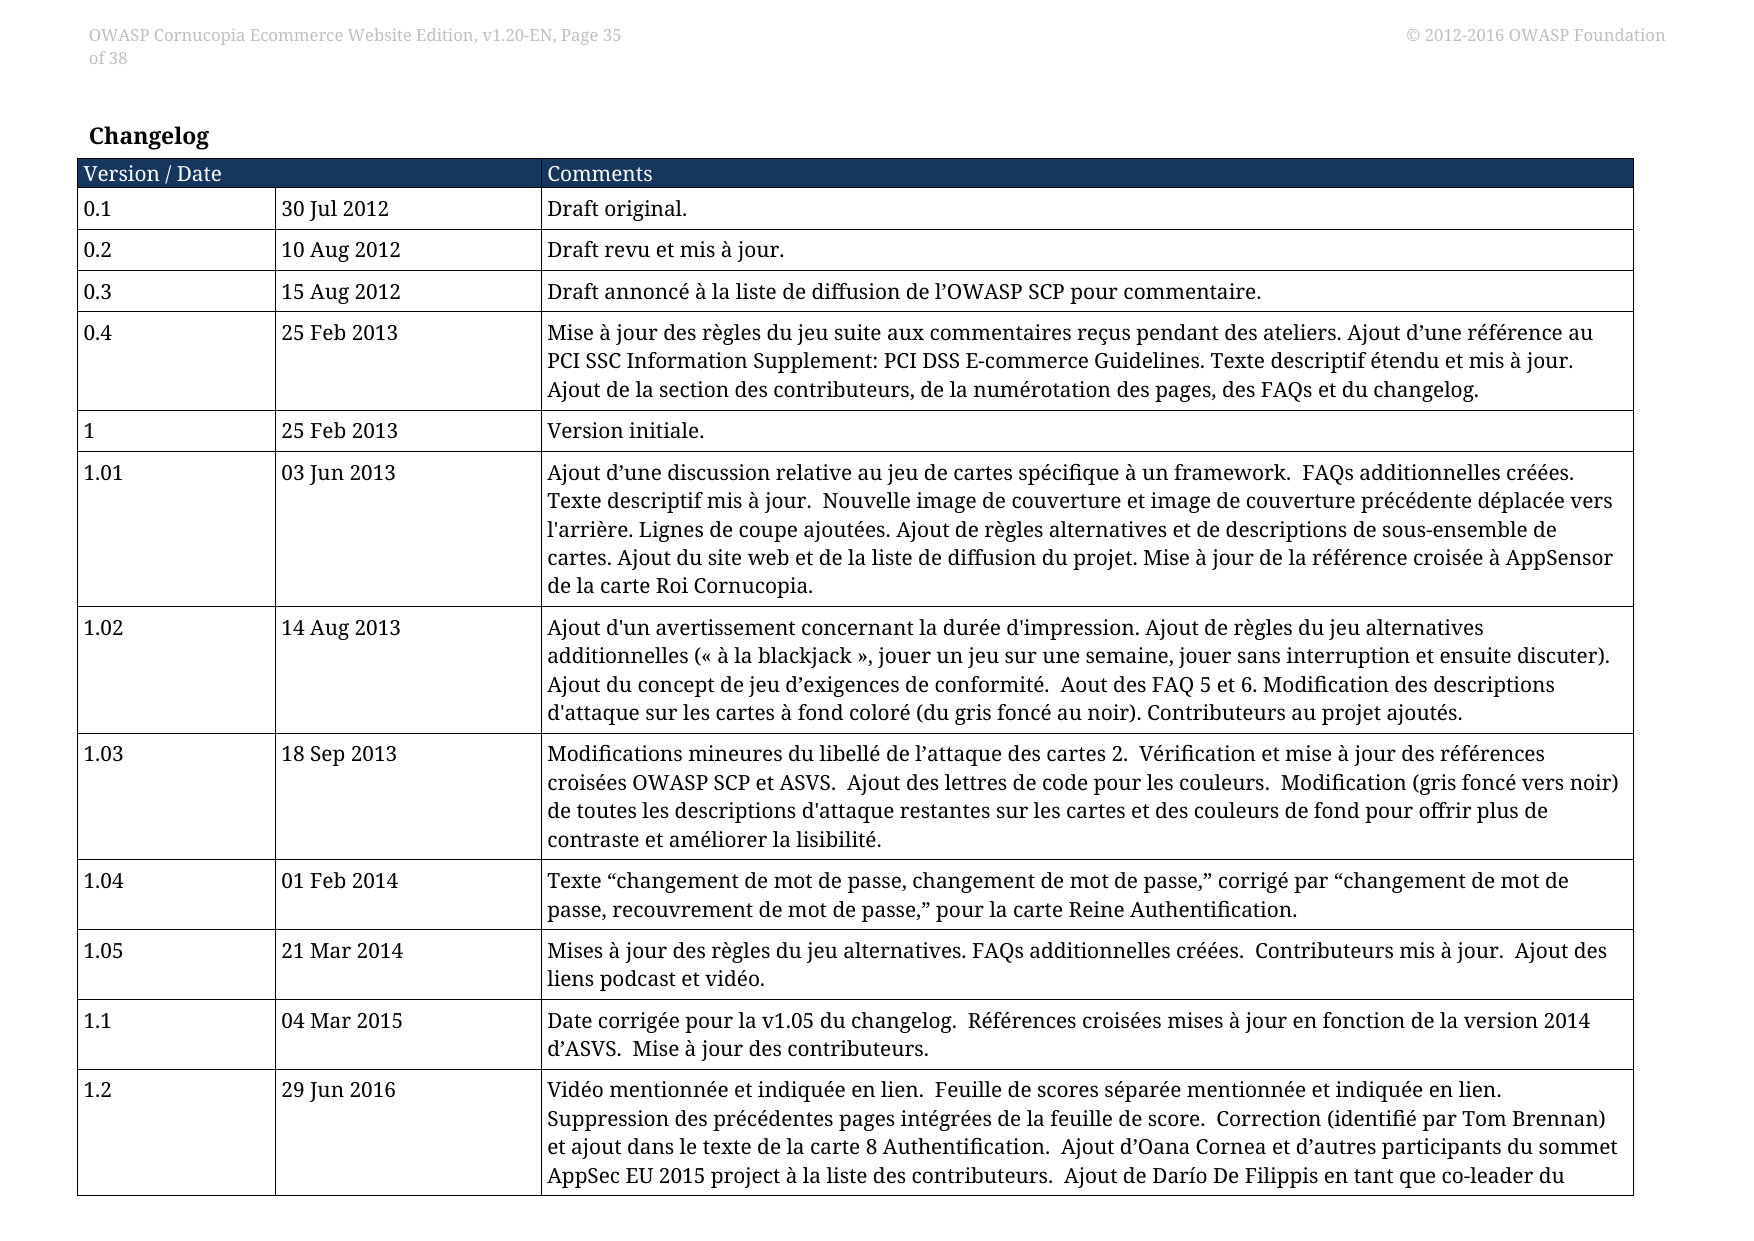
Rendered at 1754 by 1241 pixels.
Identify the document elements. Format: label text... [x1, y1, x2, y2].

table_cell Draft revu et mis à jour. [542, 230, 1633, 270]
table_cell 1.02 [78, 607, 275, 733]
table_cell 04 Mar 2015 [276, 1000, 541, 1069]
table_cell 0.1 [78, 188, 275, 228]
table_cell Version initiale. [542, 411, 1633, 451]
table_cell 0.4 [78, 312, 275, 409]
table_header Comments [542, 159, 1633, 187]
table_cell 21 Mar 2014 [276, 930, 541, 999]
table_cell 1.04 [78, 860, 275, 929]
text Changelog [89, 120, 1665, 151]
table_header Version / Date [78, 159, 541, 187]
table_cell Date corrigée pour la v1.05 du changelog. Références croisées mises à jour en fonction de la version 2014 d’ASVS. Mise à jour des contributeurs. [542, 1000, 1633, 1069]
table_cell 0.2 [78, 230, 275, 270]
table_cell 1 [78, 411, 275, 451]
table_cell Mise à jour des règles du jeu suite aux commentaires reçus pendant des ateliers. Ajout d’une référence au PCI SSC Information Supplement: PCI DSS E-commerce Guidelines. Texte descriptif étendu et mis à jour. Ajout de la section des contributeurs, de la numérotation des pages, des FAQs et du changelog. [542, 312, 1633, 409]
table_cell 14 Aug 2013 [276, 607, 541, 733]
table_cell 15 Aug 2012 [276, 271, 541, 311]
table_cell Modifications mineures du libellé de l’attaque des cartes 2. Vérification et mise à jour des références croisées OWASP SCP et ASVS. Ajout des lettres de code pour les couleurs. Modification (gris foncé vers noir) de toutes les descriptions d'attaque restantes sur les cartes et des couleurs de fond pour offrir plus de contraste et améliorer la lisibilité. [542, 734, 1633, 859]
table_cell 10 Aug 2012 [276, 230, 541, 270]
table_cell 25 Feb 2013 [276, 312, 541, 409]
table_cell Draft annoncé à la liste de diffusion de l’OWASP SCP pour commentaire. [542, 271, 1633, 311]
table_cell 03 Jun 2013 [276, 452, 541, 606]
table_cell Mises à jour des règles du jeu alternatives. FAQs additionnelles créées. Contributeurs mis à jour. Ajout des liens podcast et vidéo. [542, 930, 1633, 999]
table_cell 30 Jul 2012 [276, 188, 541, 228]
table_cell Ajout d’une discussion relative au jeu de cartes spécifique à un framework. FAQs additionnelles créées. Texte descriptif mis à jour. Nouvelle image de couverture et image de couverture précédente déplacée vers l'arrière. Lignes de coupe ajoutées. Ajout de règles alternatives et de descriptions de sous-ensemble de cartes. Ajout du site web et de la liste de diffusion du projet. Mise à jour de la référence croisée à AppSensor de la carte Roi Cornucopia. [542, 452, 1633, 606]
table_cell 1.1 [78, 1000, 275, 1069]
table_cell Draft original. [542, 188, 1633, 228]
table_cell 1.2 [78, 1070, 275, 1195]
table_cell 01 Feb 2014 [276, 860, 541, 929]
table_cell 1.05 [78, 930, 275, 999]
table_cell 29 Jun 2016 [276, 1070, 541, 1195]
table_cell Ajout d'un avertissement concernant la durée d'impression. Ajout de règles du jeu alternatives additionnelles (« à la blackjack », jouer un jeu sur une semaine, jouer sans interruption et ensuite discuter). Ajout du concept de jeu d’exigences de conformité. Aout des FAQ 5 et 6. Modification des descriptions d'attaque sur les cartes à fond coloré (du gris foncé au noir). Contributeurs au projet ajoutés. [542, 607, 1633, 733]
table_cell Texte “changement de mot de passe, changement de mot de passe,” corrigé par “changement de mot de passe, recouvrement de mot de passe,” pour la carte Reine Authentification. [542, 860, 1633, 929]
table_cell 1.01 [78, 452, 275, 606]
table_cell 18 Sep 2013 [276, 734, 541, 859]
table_cell 1.03 [78, 734, 275, 859]
table_cell 0.3 [78, 271, 275, 311]
table_cell 25 Feb 2013 [276, 411, 541, 451]
